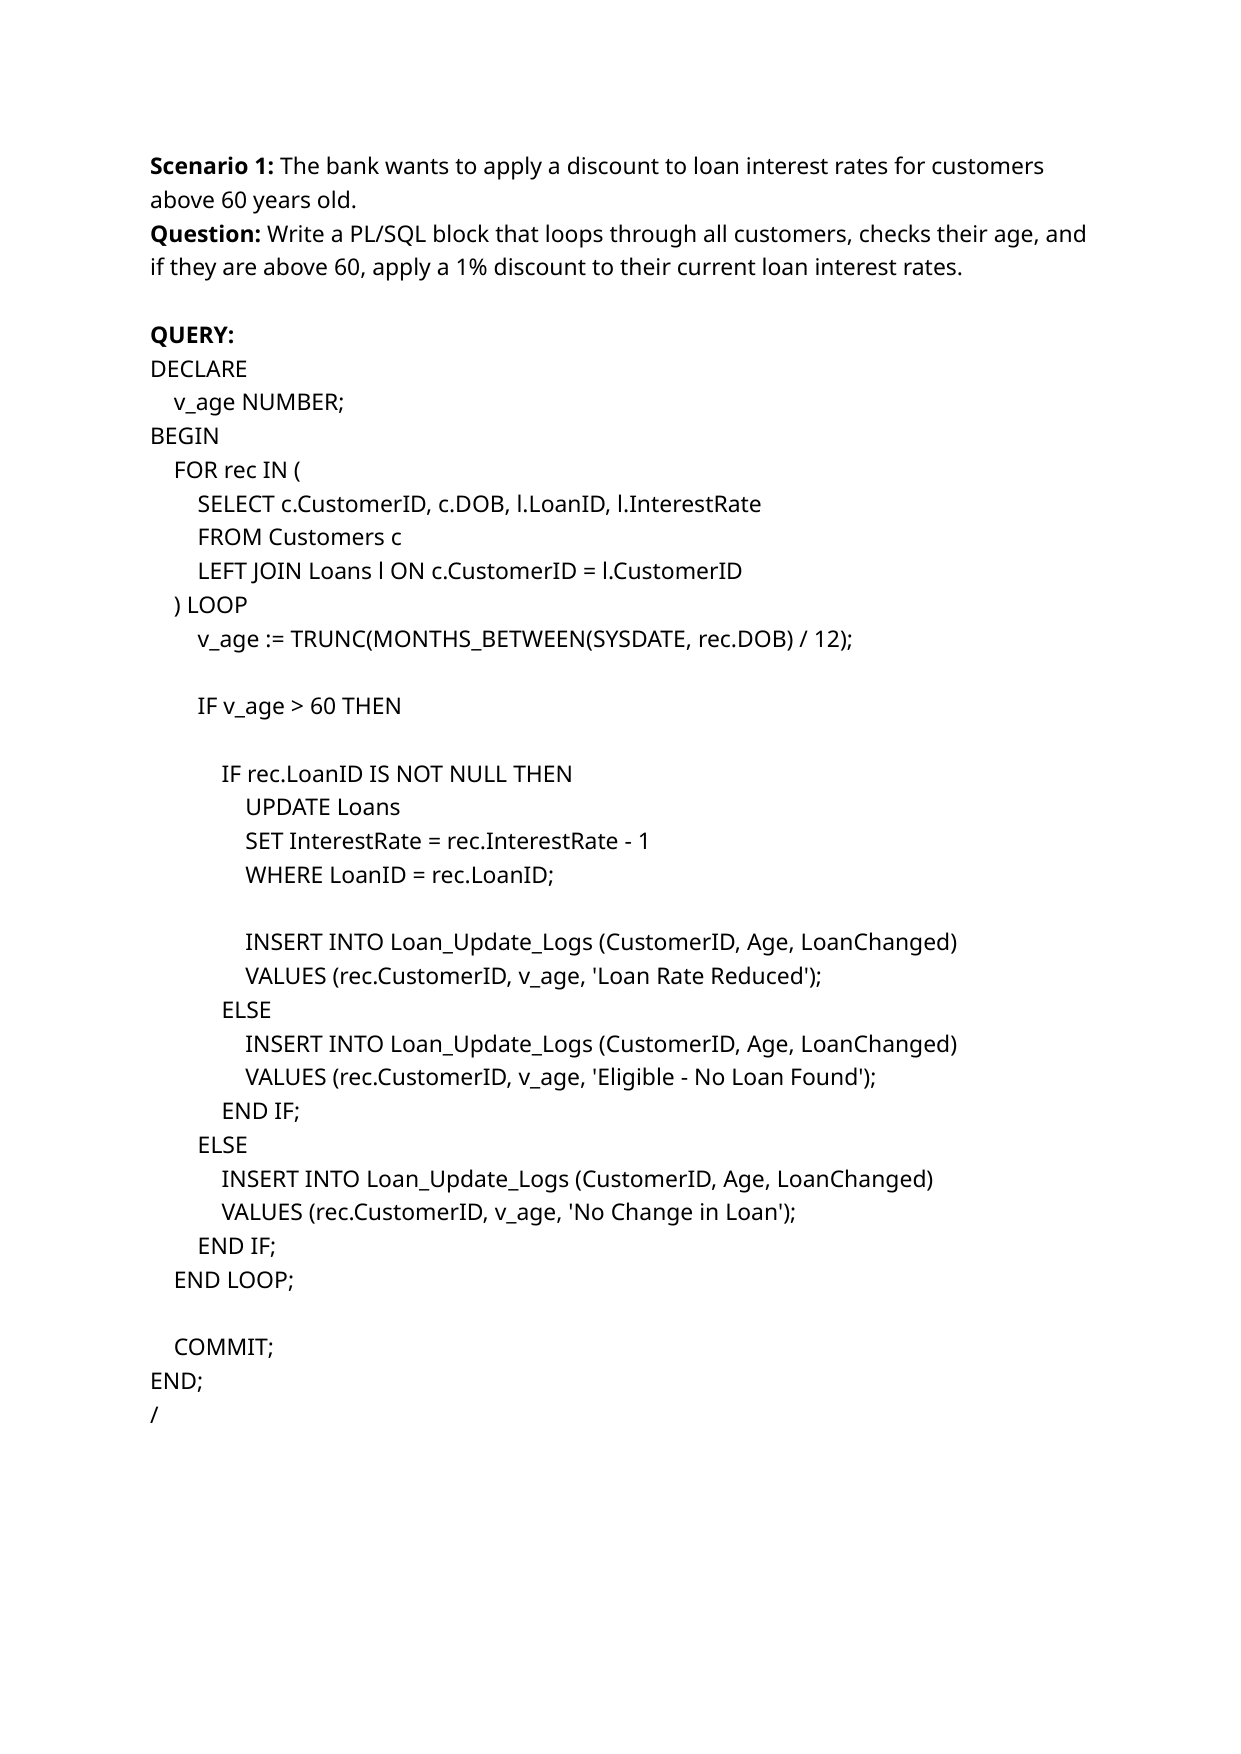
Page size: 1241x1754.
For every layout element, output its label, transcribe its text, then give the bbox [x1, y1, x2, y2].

text END LOOP; [150, 1264, 1090, 1295]
text / [150, 1399, 1090, 1430]
text LEFT JOIN Loans l ON c.CustomerID = l.CustomerID [150, 555, 1090, 586]
text UPDATE Loans [150, 791, 1090, 822]
text IF rec.LoanID IS NOT NULL THEN [150, 757, 1090, 789]
text VALUES (rec.CustomerID, v_age, 'Loan Rate Reduced'); [150, 960, 1090, 991]
text BEGIN [150, 420, 1090, 451]
text VALUES (rec.CustomerID, v_age, 'Eligible - No Loan Found'); [150, 1061, 1090, 1092]
text ELSE [150, 1129, 1090, 1160]
text INSERT INTO Loan_Update_Logs (CustomerID, Age, LoanChanged) [150, 926, 1090, 957]
text DECLARE [150, 352, 1090, 384]
text FOR rec IN ( [150, 454, 1090, 485]
text FROM Customers c [150, 521, 1090, 552]
text v_age NUMBER; [150, 386, 1090, 417]
text END IF; [150, 1230, 1090, 1261]
text VALUES (rec.CustomerID, v_age, 'No Change in Loan'); [150, 1196, 1090, 1227]
text ELSE [150, 994, 1090, 1025]
text ) LOOP [150, 589, 1090, 620]
text WHERE LoanID = rec.LoanID; [150, 859, 1090, 890]
text QUERY: [150, 319, 1090, 350]
text INSERT INTO Loan_Update_Logs (CustomerID, Age, LoanChanged) [150, 1162, 1090, 1194]
text IF v_age > 60 THEN [150, 690, 1090, 721]
text END IF; [150, 1095, 1090, 1126]
text END; [150, 1365, 1090, 1396]
text Scenario 1: The bank wants to apply a discount to loan interest rates for customers above 60 years old. [150, 150, 1090, 215]
text SET InterestRate = rec.InterestRate - 1 [150, 825, 1090, 856]
text COMMIT; [150, 1331, 1090, 1362]
text v_age := TRUNC(MONTHS_BETWEEN(SYSDATE, rec.DOB) / 12); [150, 622, 1090, 654]
text INSERT INTO Loan_Update_Logs (CustomerID, Age, LoanChanged) [150, 1027, 1090, 1059]
text SELECT c.CustomerID, c.DOB, l.LoanID, l.InterestRate [150, 487, 1090, 519]
text Question: Write a PL/SQL block that loops through all customers, checks their age, and if they are above 60, apply a 1% discount to their current loan interest rates. [150, 217, 1090, 282]
